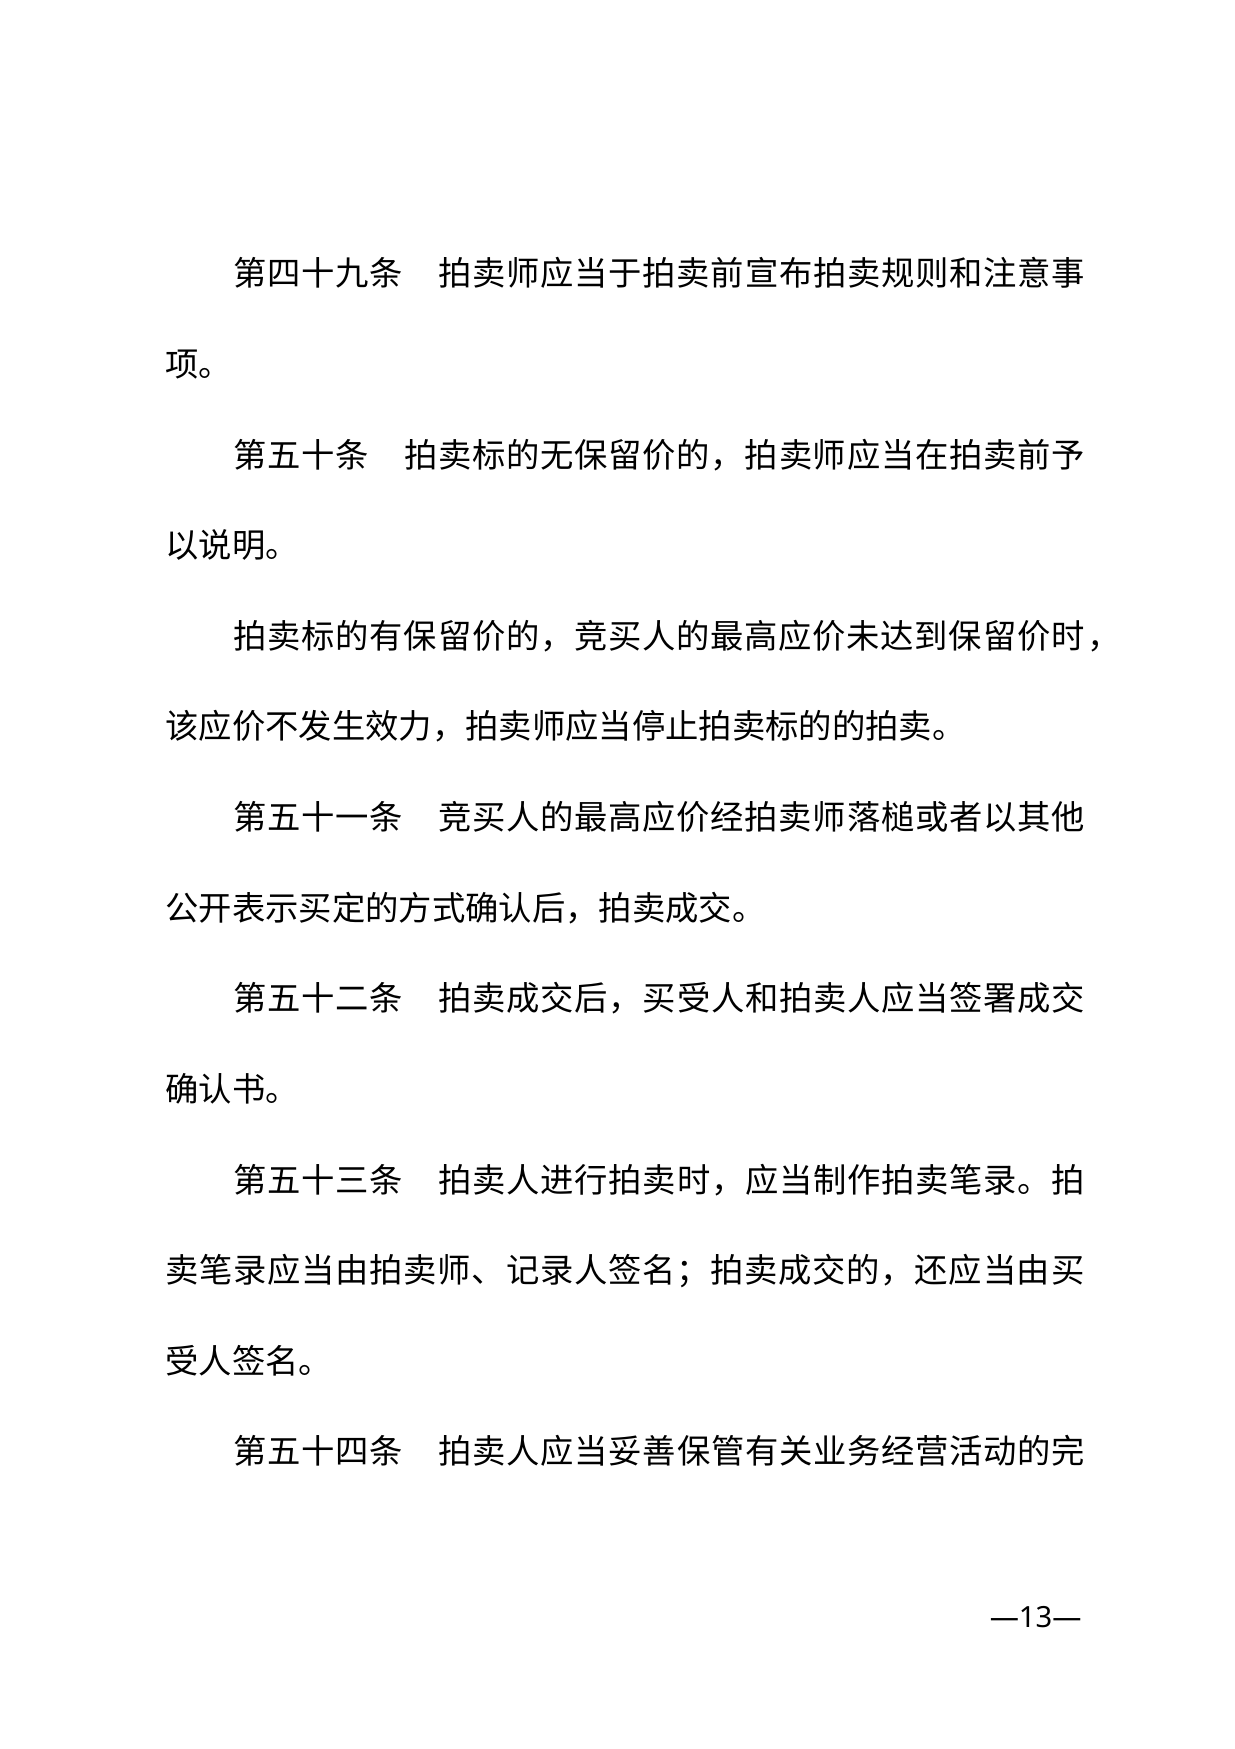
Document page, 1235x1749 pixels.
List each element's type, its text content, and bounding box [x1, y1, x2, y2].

text 第五十三条 拍卖人进行拍卖时，应当制作拍卖笔录。拍卖笔录应当由拍卖师、记录人签名；拍卖成交的，还应当由买受人签名。 [165, 1132, 1087, 1404]
text 第四十九条 拍卖师应当于拍卖前宣布拍卖规则和注意事项。 [165, 226, 1087, 407]
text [165, 1404, 1087, 1495]
text 第五十二条 拍卖成交后，买受人和拍卖人应当签署成交确认书。 [165, 951, 1087, 1132]
text 第五十一条 竞买人的最高应价经拍卖师落槌或者以其他公开表示买定的方式确认后，拍卖成交。 [165, 770, 1087, 951]
text 第五十条 拍卖标的无保留价的，拍卖师应当在拍卖前予以说明。 [165, 407, 1087, 588]
text 拍卖标的有保留价的，竞买人的最高应价未达到保留价时，该应价不发生效力，拍卖师应当停止拍卖标的的拍卖。 [165, 588, 1087, 770]
